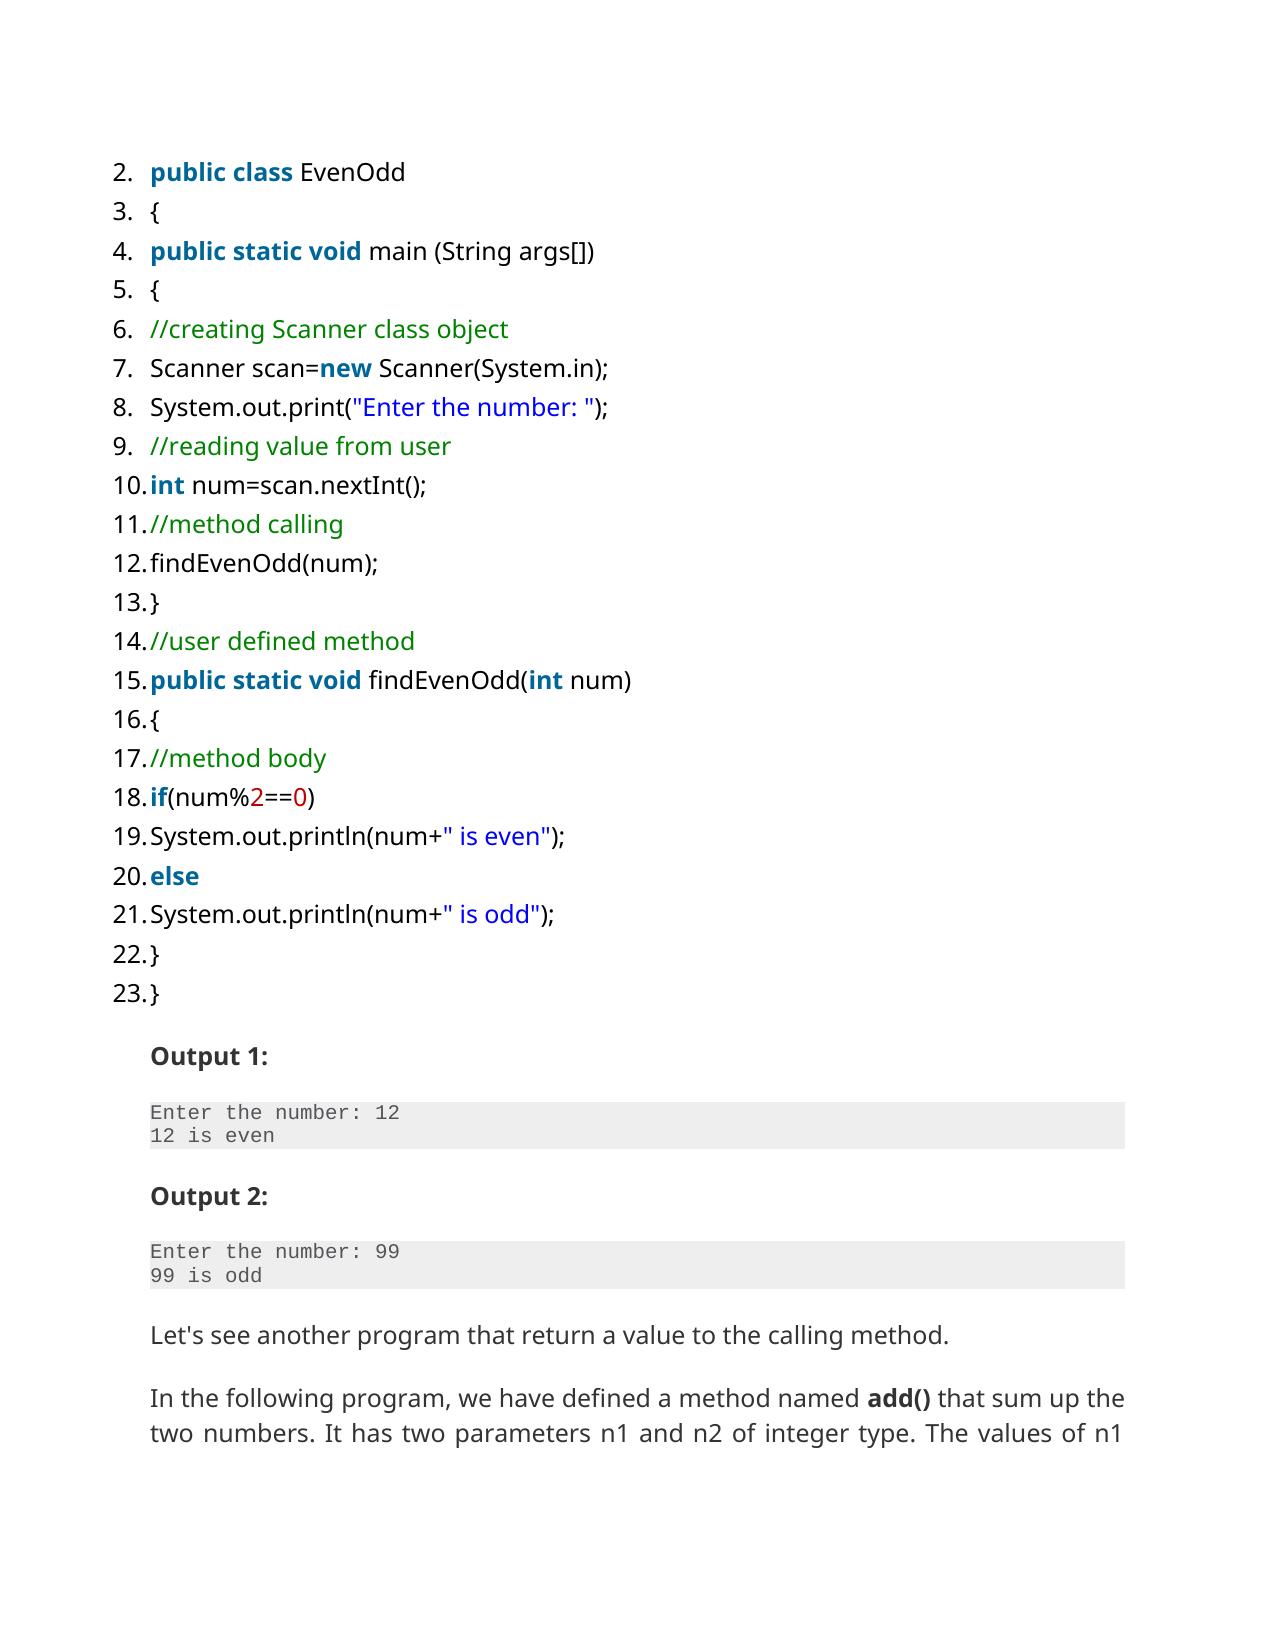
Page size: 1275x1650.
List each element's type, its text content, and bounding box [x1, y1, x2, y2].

text 12 is even [150, 1125, 1125, 1149]
list System.out.println(num+" is even"); [112, 814, 1125, 853]
text Enter the number: 99 [150, 1241, 1125, 1265]
list if(num%2==0) [112, 775, 1125, 814]
list } [112, 580, 1125, 619]
list public static void findEvenOdd(int num) [112, 658, 1125, 697]
list findEvenOdd(num); [112, 541, 1125, 580]
text Let's see another program that return a value to the calling method. [150, 1318, 1125, 1352]
text Output 2: [150, 1178, 1125, 1212]
list //method calling [112, 502, 1125, 541]
list public class EvenOdd [112, 150, 1125, 189]
list { [112, 189, 1125, 228]
list //method body [112, 736, 1125, 775]
list else [112, 853, 1125, 892]
text 99 is odd [150, 1265, 1125, 1289]
list //creating Scanner class object [112, 306, 1125, 345]
list int num=scan.nextInt(); [112, 462, 1125, 502]
text Enter the number: 12 [150, 1102, 1125, 1125]
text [150, 1381, 1125, 1449]
list { [112, 267, 1125, 306]
list } [112, 931, 1125, 970]
list System.out.println(num+" is odd"); [112, 892, 1125, 931]
list } [112, 970, 1125, 1009]
list //reading value from user [112, 423, 1125, 462]
list { [112, 697, 1125, 736]
list Scanner scan=new Scanner(System.in); [112, 345, 1125, 384]
list System.out.print("Enter the number: "); [112, 384, 1125, 423]
list public static void main (String args[]) [112, 228, 1125, 267]
text Output 1: [150, 1038, 1125, 1073]
list //user defined method [112, 619, 1125, 658]
